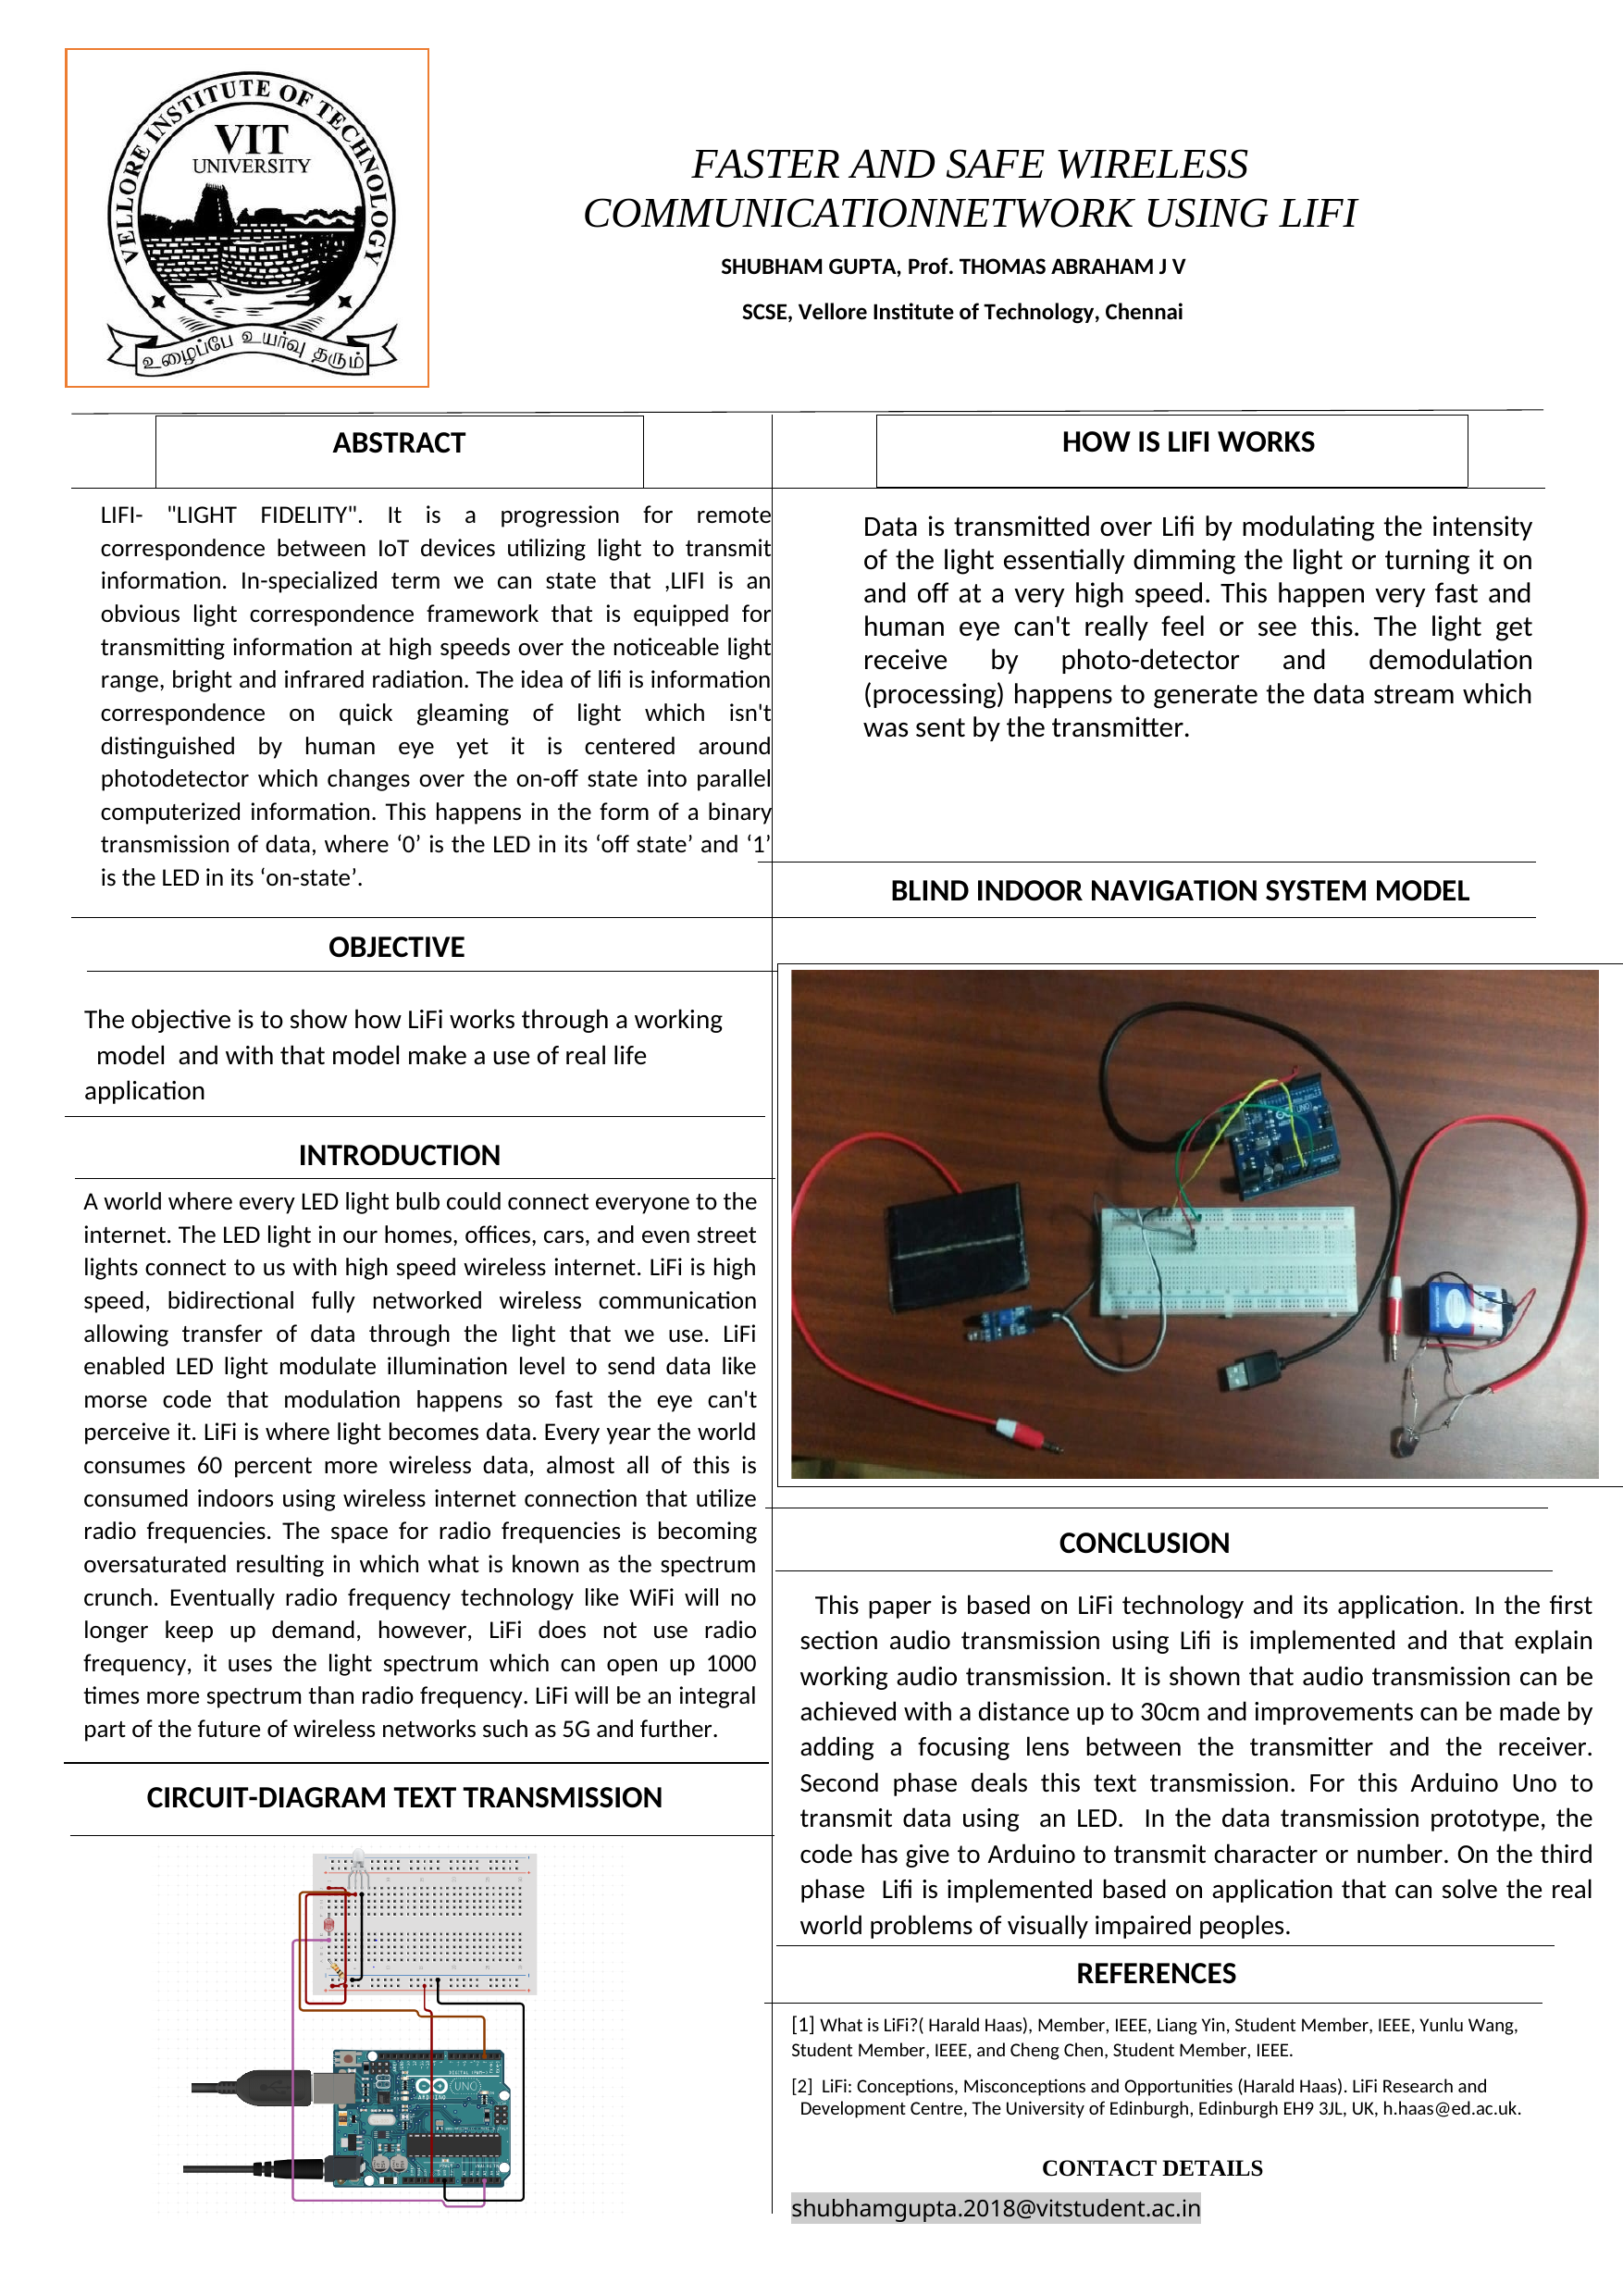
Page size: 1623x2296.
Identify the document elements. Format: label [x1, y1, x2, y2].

picture [151, 1843, 630, 2219]
picture [791, 970, 1599, 1479]
picture [81, 56, 423, 379]
